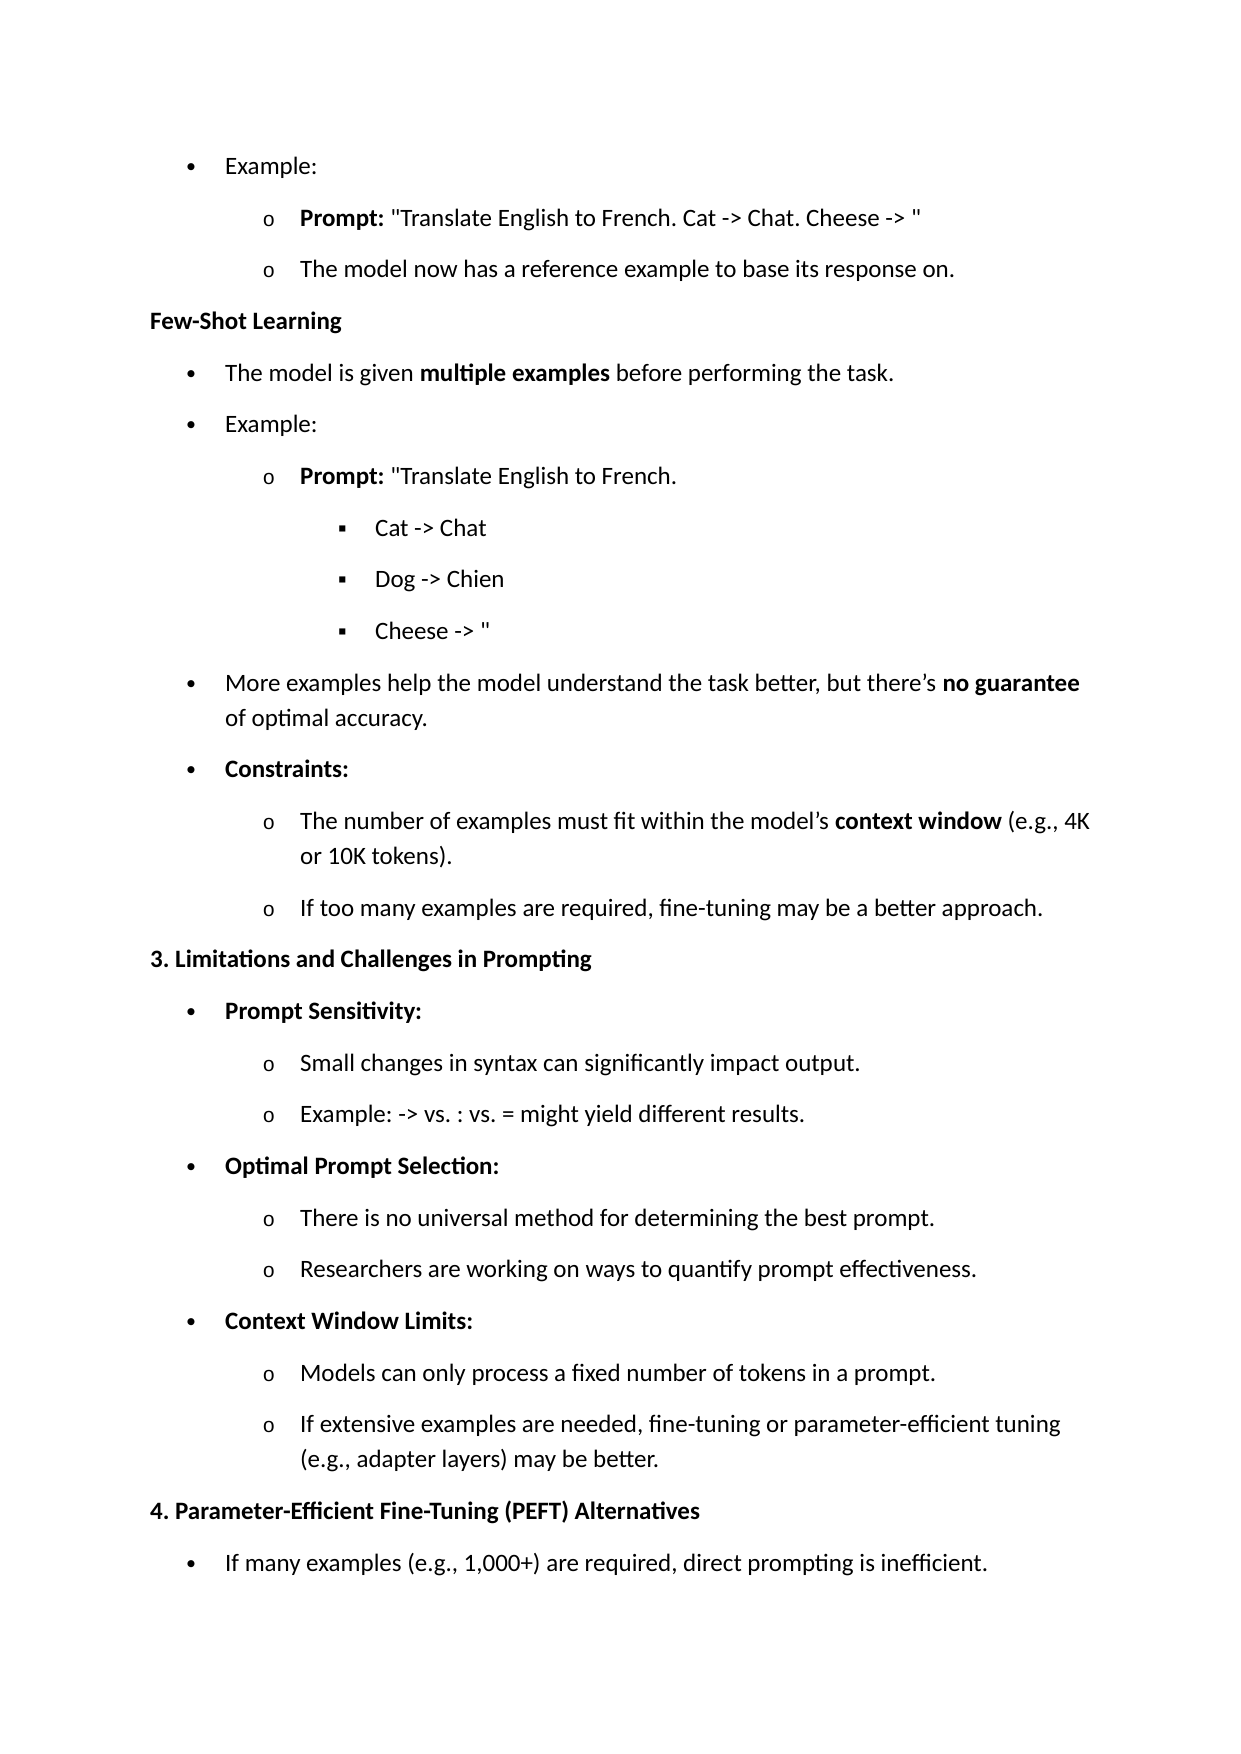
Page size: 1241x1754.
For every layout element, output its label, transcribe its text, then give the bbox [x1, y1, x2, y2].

text Few-Shot Learning [150, 305, 1090, 336]
list Researchers are working on ways to quantify prompt effectiveness. [262, 1253, 1090, 1284]
list More examples help the model understand the task better, but there’s no guarantee of optimal accuracy. [187, 667, 1090, 732]
list Dog -> Chien [337, 563, 1090, 594]
list Prompt: "Translate English to French. [262, 460, 1090, 491]
list Models can only process a fixed number of tokens in a prompt. [262, 1357, 1090, 1387]
list If many examples (e.g., 1,000+) are required, direct prompting is inefficient. [187, 1547, 1090, 1577]
list Example: [187, 150, 1090, 181]
list There is no universal method for determining the best prompt. [262, 1202, 1090, 1232]
list Cheese -> " [337, 615, 1090, 646]
list Example: -> vs. : vs. = might yield different results. [262, 1098, 1090, 1129]
list Constraints: [187, 753, 1090, 784]
list Optimal Prompt Selection: [187, 1150, 1090, 1181]
list Prompt Sensitivity: [187, 995, 1090, 1026]
list The model is given multiple examples before performing the task. [187, 357, 1090, 387]
list Context Window Limits: [187, 1305, 1090, 1336]
list Example: [187, 408, 1090, 439]
text 3. Limitations and Challenges in Prompting [150, 943, 1090, 974]
list If extensive examples are needed, fine-tuning or parameter-efficient tuning (e.g., adapter layers) may be better. [262, 1408, 1090, 1474]
list Prompt: "Translate English to French. Cat -> Chat. Cheese -> " [262, 202, 1090, 232]
list Small changes in syntax can significantly impact output. [262, 1047, 1090, 1077]
list Cat -> Chat [337, 512, 1090, 542]
list The model now has a reference example to base its response on. [262, 253, 1090, 284]
list If too many examples are required, fine-tuning may be a better approach. [262, 892, 1090, 922]
list The number of examples must fit within the model’s context window (e.g., 4K or 10K tokens). [262, 805, 1090, 871]
text 4. Parameter-Efficient Fine-Tuning (PEFT) Alternatives [150, 1495, 1090, 1526]
